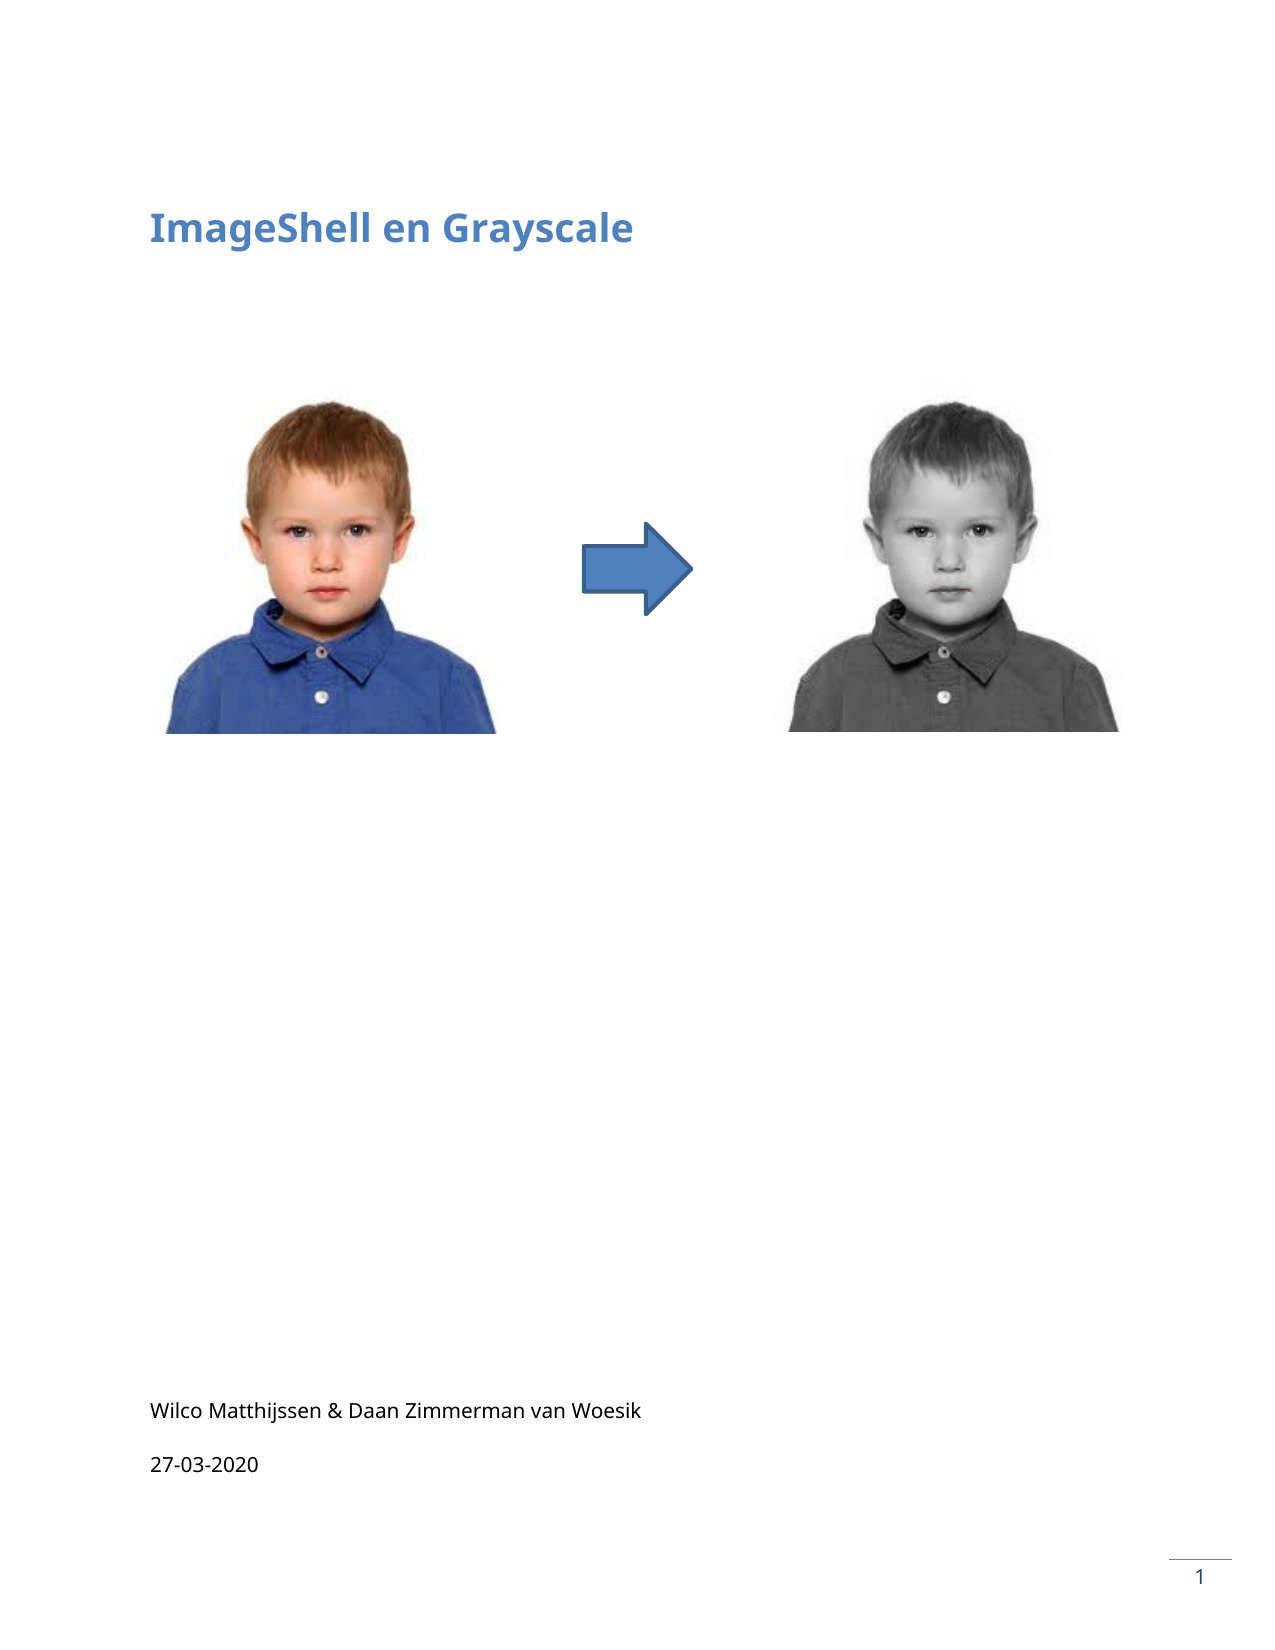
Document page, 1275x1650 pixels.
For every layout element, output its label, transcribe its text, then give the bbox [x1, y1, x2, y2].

picture [772, 382, 1122, 732]
subtitle ImageShell en Grayscale [150, 200, 1125, 254]
picture [150, 382, 499, 732]
text Wilco Matthijssen & Daan Zimmerman van Woesik [150, 1397, 1125, 1425]
text 27-03-2020 [150, 1450, 1125, 1478]
